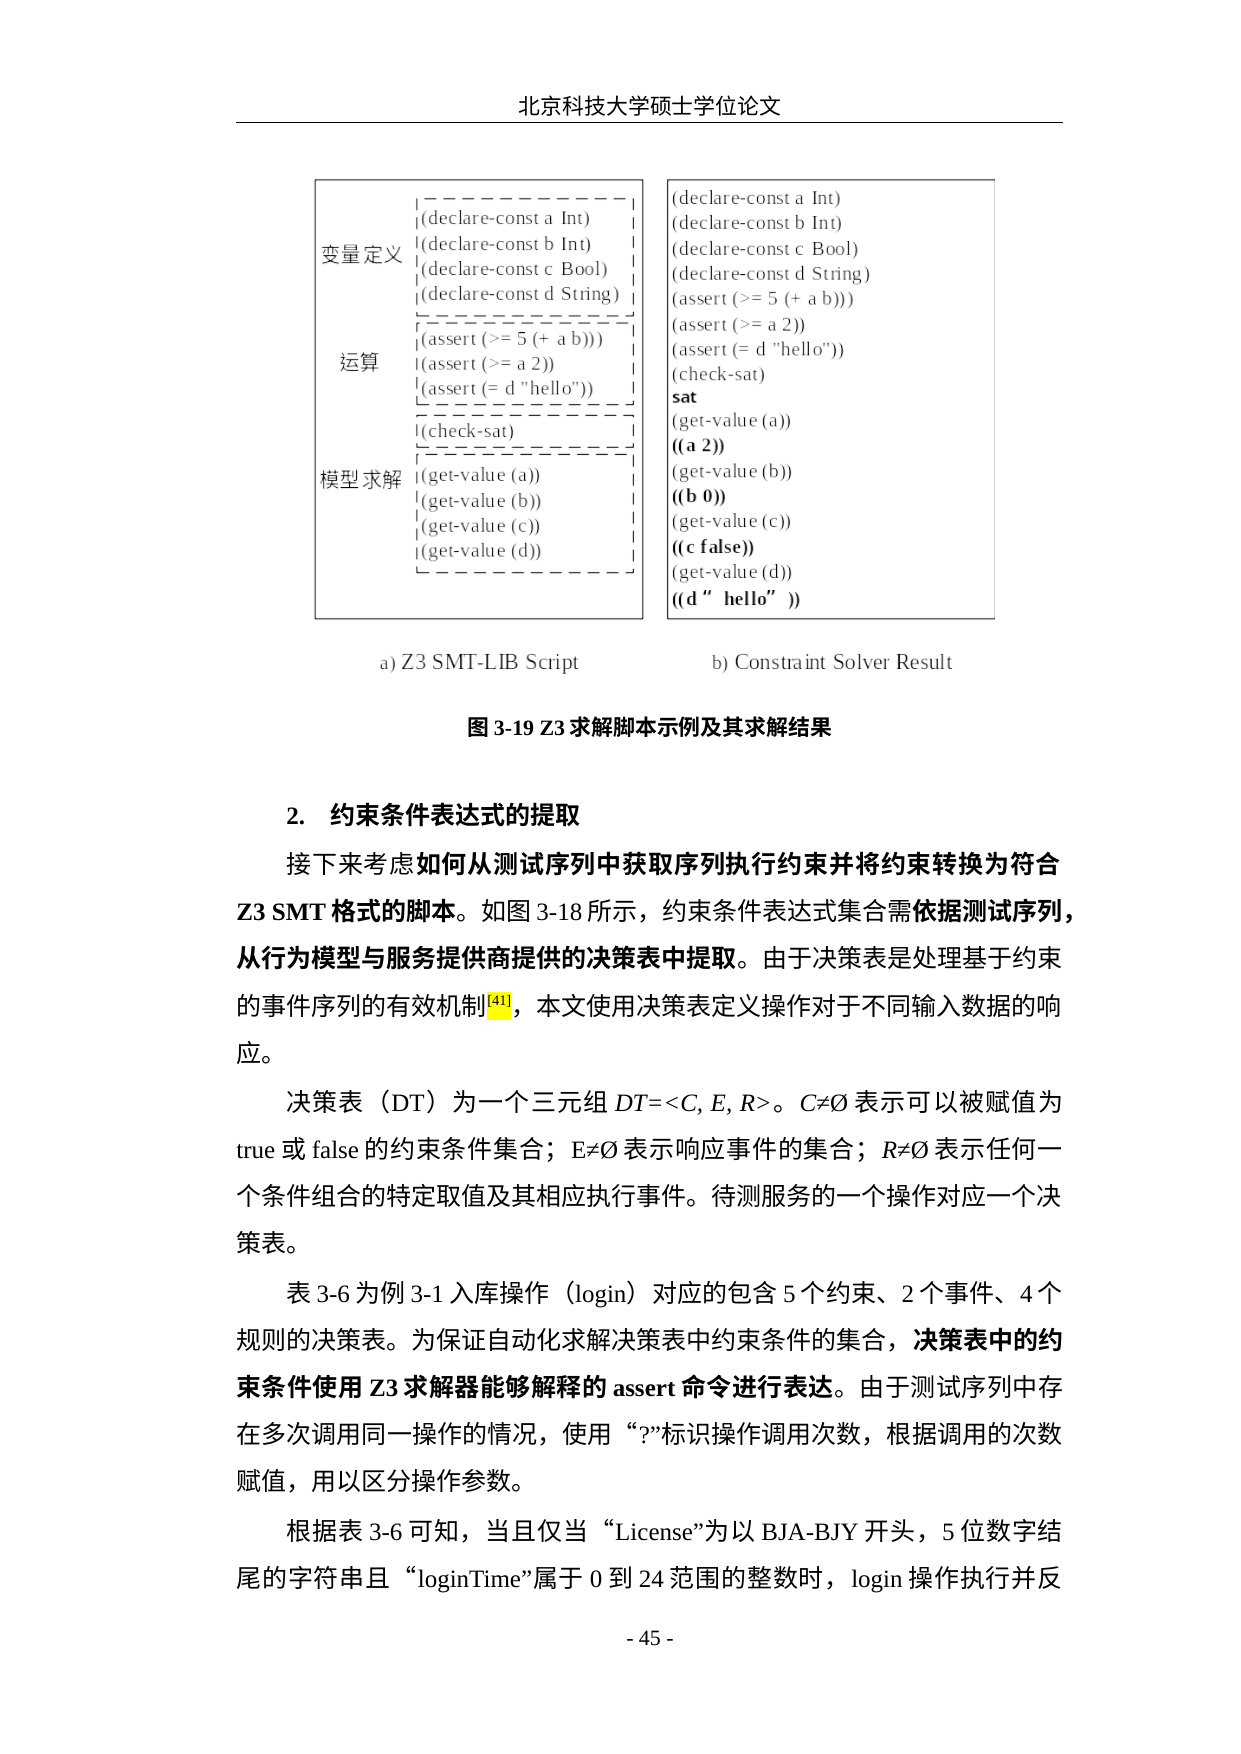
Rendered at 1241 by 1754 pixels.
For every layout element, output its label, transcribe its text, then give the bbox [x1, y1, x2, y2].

text 根据表3-6可知，当且仅当“License”为以BJA-BJY开头，5位数字结尾的字符串且“loginTime”属于0到24范围的整数时，login操作执行并反馈“loginResponse_succ”响应；其余情况均响应“loginResponse_fail”。 [236, 1511, 1063, 1595]
text 接下来考虑如何从测试序列中获取序列执行约束并将约束转换为符合Z3 SMT格式的脚本。如图3-18所示，约束条件表达式集合需依据测试序列，从行为模型与服务提供商提供的决策表中提取。由于决策表是处理基于约束的事件序列的有效机制[41]，本文使用决策表定义操作对于不同输入数据的响应。 [236, 845, 1063, 1069]
text 图3-19 Z3求解脚本示例及其求解结果 [236, 710, 1063, 742]
text 决策表（DT）为一个三元组DT=<C, E, R>。C≠Ø表示可以被赋值为true或false的约束条件集合；E≠Ø表示响应事件的集合；R≠Ø表示任何一个条件组合的特定取值及其相应执行事件。待测服务的一个操作对应一个决策表。 [236, 1083, 1063, 1260]
text 表3-6为例3-1入库操作（login）对应的包含5个约束、2个事件、4个规则的决策表。为保证自动化求解决策表中约束条件的集合，决策表中的约束条件使用Z3求解器能够解释的assert命令进行表达。由于测试序列中存在多次调用同一操作的情况，使用“?”标识操作调用次数，根据调用的次数赋值，用以区分操作参数。 [236, 1273, 1063, 1498]
list 约束条件表达式的提取 [286, 795, 1063, 831]
